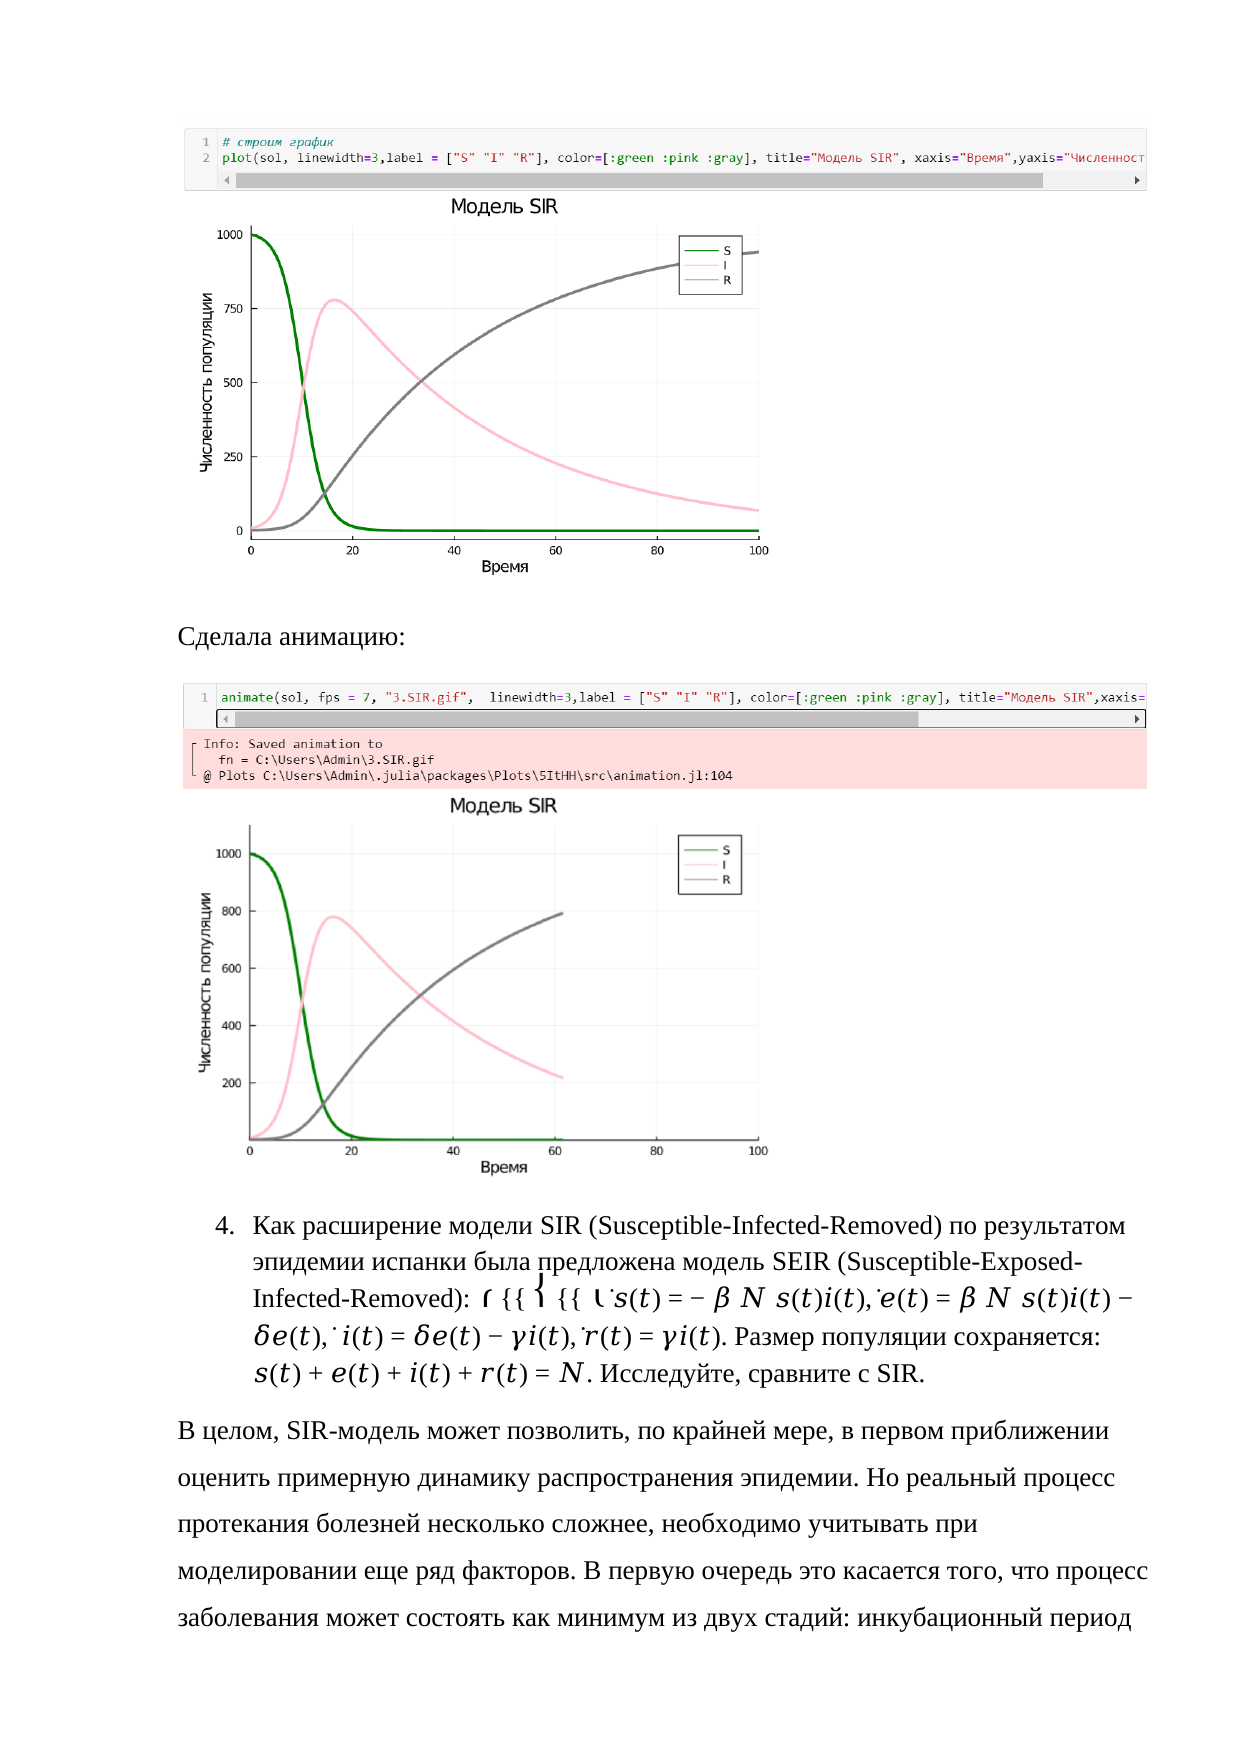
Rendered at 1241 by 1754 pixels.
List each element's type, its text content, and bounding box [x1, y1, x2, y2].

text Сделала анимацию: [177, 620, 1152, 651]
picture [177, 676, 1152, 1185]
list Как расширение модели SIR (Susceptible-Infected-Removed) по результатом эпидемии испанки была предложена модель SEIR (Susceptible-Exposed-Infected-Removed): ⎧ {{ ⎨ {{ ⎩ ̇𝑠(𝑡) = − 𝛽 𝑁 𝑠(𝑡)𝑖(𝑡), ̇𝑒(𝑡) = 𝛽 𝑁 𝑠(𝑡)𝑖(𝑡) − 𝛿𝑒(𝑡), ̇ 𝑖(𝑡) = 𝛿𝑒(𝑡) − 𝛾𝑖(𝑡), ̇𝑟(𝑡) = 𝛾𝑖(𝑡). Размер популяции сохраняется: 𝑠(𝑡) + 𝑒(𝑡) + 𝑖(𝑡) + 𝑟(𝑡) = 𝑁. Исследуйте, сравните с SIR. [215, 1209, 1152, 1388]
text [177, 1414, 1152, 1632]
picture [177, 118, 1152, 595]
